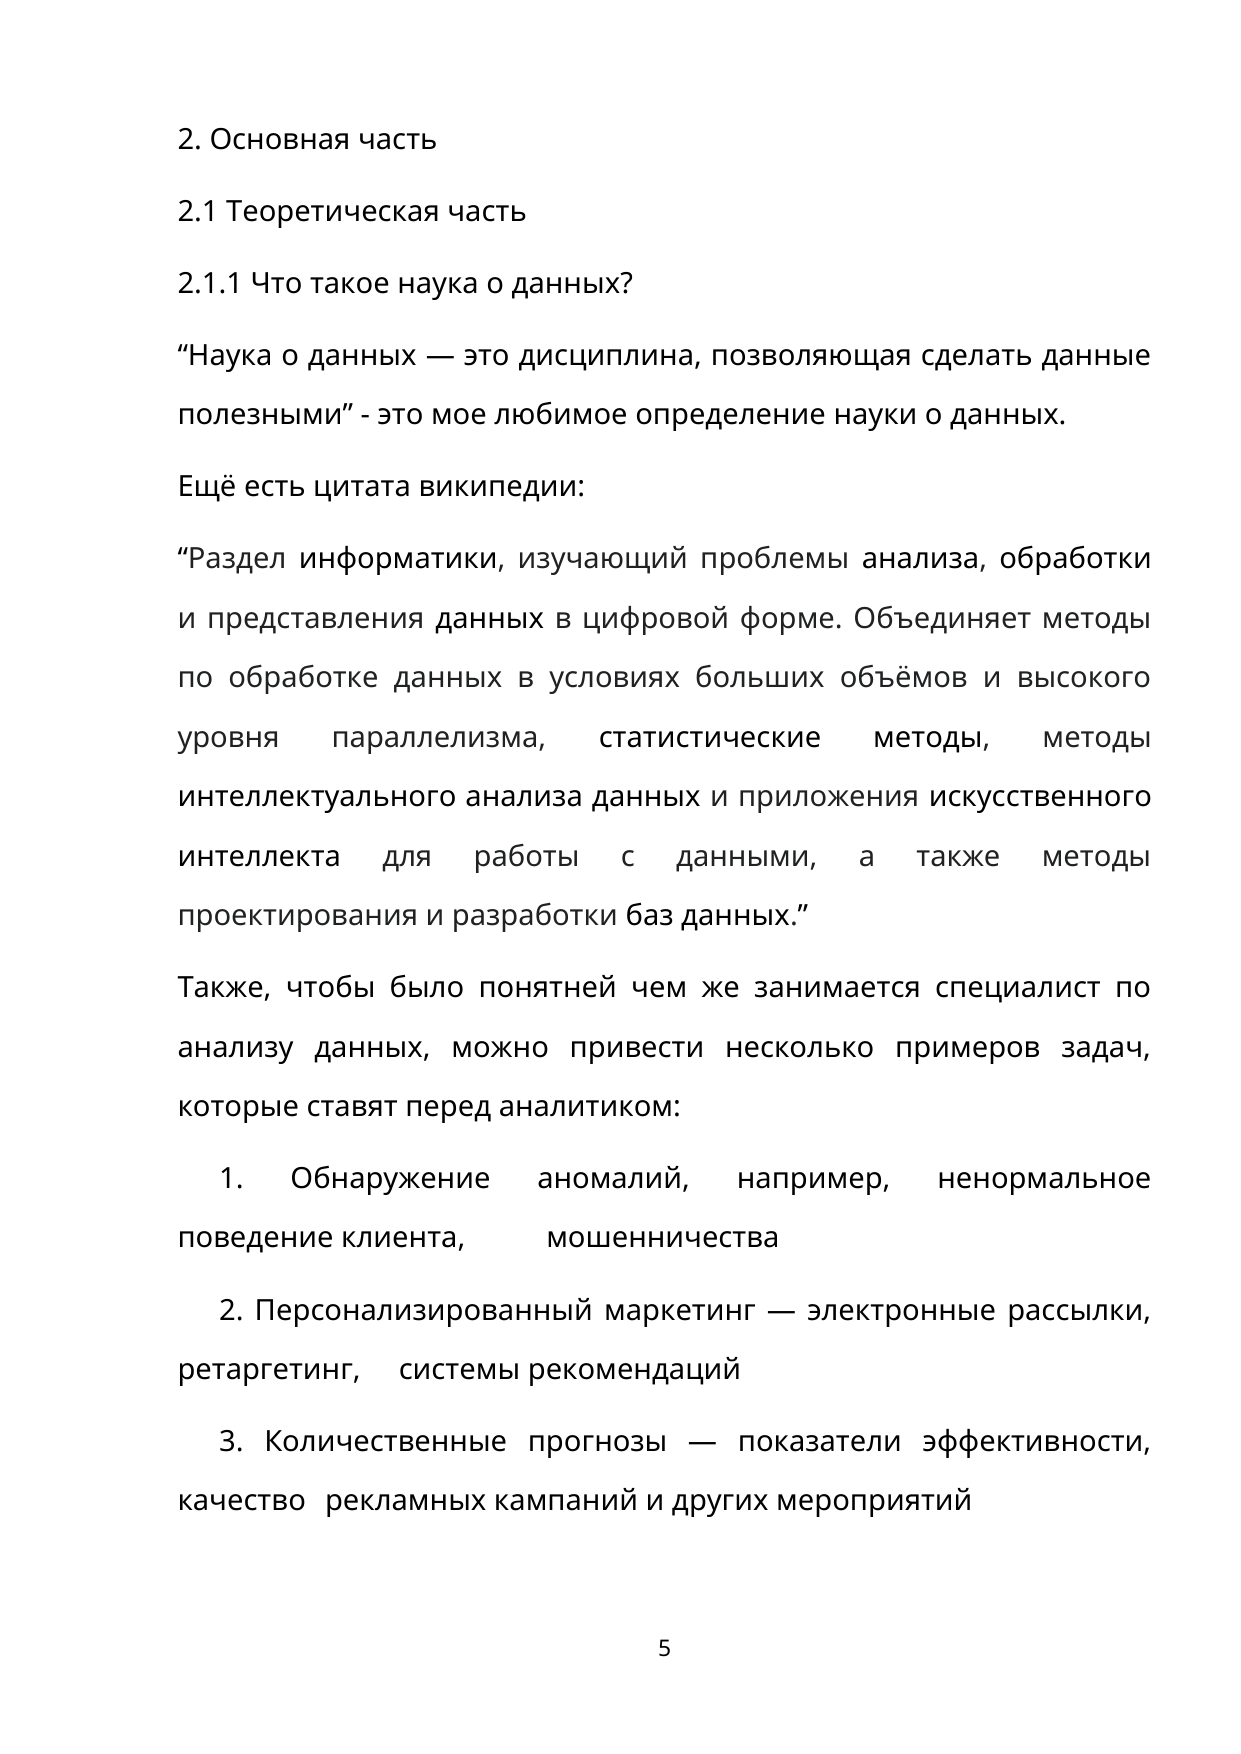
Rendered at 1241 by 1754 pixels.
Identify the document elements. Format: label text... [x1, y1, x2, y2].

text 3. Количественные прогнозы — показатели эффективности, качество рекламных кампаний и других мероприятий [177, 1420, 1152, 1519]
text 2.1 Теоретическая часть [177, 190, 1152, 230]
text “Раздел информатики, изучающий проблемы анализа, обработки и представления данных в цифровой форме. Объединяет методы по обработке данных в условиях больших объёмов и высокого уровня параллелизма, статистические методы, методы интеллектуального анализа данных и приложения искусственного интеллекта для работы с данными, а также методы проектирования и разработки баз данных.” [177, 537, 1152, 656]
text “Наука о данных — это дисциплина, позволяющая сделать данные полезными” - это мое любимое определение науки о данных. [177, 334, 1152, 433]
text Также, чтобы было понятней чем же занимается специалист по анализу данных, можно привести несколько примеров задач, которые ставят перед аналитиком: [177, 966, 1152, 1125]
text 1. Обнаружение аномалий, например, ненормальное поведение клиента, мошенничества [177, 1157, 1152, 1256]
text 2. Персонализированный маркетинг — электронные рассылки, ретаргетинг, системы рекомендаций [177, 1289, 1152, 1388]
text Ещё есть цитата википедии: [177, 466, 1152, 505]
text “Раздел информатики, изучающий проблемы анализа, обработки и представления данных в цифровой форме. Объединяет методы по обработке данных в условиях больших объёмов и высокого уровня параллелизма, статистические методы, методы интеллектуального анализа данных и приложения искусственного интеллекта для работы с данными, а также методы проектирования и разработки баз данных.” [177, 696, 1152, 934]
text 2.1.1 Что такое наука о данных? [177, 262, 1152, 302]
text 2. Основная часть [177, 118, 1152, 158]
